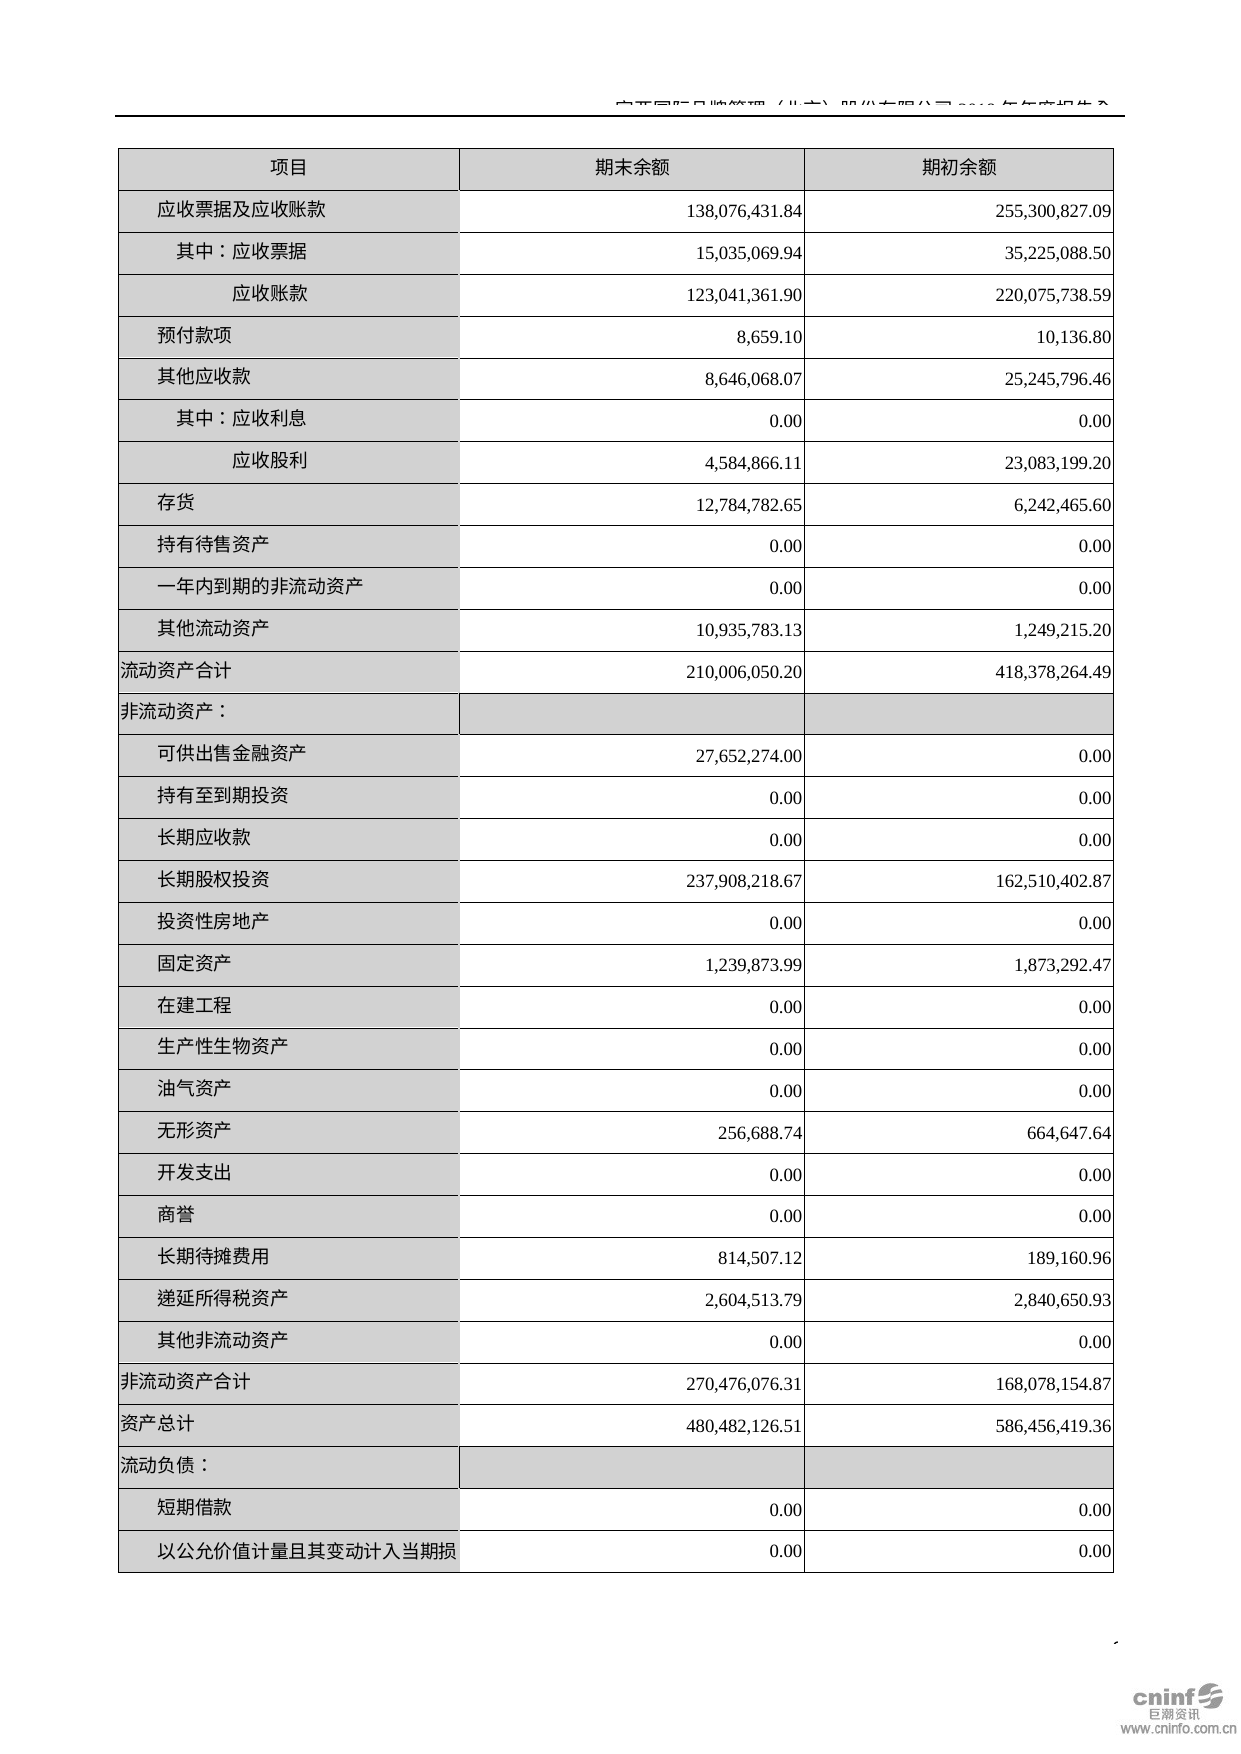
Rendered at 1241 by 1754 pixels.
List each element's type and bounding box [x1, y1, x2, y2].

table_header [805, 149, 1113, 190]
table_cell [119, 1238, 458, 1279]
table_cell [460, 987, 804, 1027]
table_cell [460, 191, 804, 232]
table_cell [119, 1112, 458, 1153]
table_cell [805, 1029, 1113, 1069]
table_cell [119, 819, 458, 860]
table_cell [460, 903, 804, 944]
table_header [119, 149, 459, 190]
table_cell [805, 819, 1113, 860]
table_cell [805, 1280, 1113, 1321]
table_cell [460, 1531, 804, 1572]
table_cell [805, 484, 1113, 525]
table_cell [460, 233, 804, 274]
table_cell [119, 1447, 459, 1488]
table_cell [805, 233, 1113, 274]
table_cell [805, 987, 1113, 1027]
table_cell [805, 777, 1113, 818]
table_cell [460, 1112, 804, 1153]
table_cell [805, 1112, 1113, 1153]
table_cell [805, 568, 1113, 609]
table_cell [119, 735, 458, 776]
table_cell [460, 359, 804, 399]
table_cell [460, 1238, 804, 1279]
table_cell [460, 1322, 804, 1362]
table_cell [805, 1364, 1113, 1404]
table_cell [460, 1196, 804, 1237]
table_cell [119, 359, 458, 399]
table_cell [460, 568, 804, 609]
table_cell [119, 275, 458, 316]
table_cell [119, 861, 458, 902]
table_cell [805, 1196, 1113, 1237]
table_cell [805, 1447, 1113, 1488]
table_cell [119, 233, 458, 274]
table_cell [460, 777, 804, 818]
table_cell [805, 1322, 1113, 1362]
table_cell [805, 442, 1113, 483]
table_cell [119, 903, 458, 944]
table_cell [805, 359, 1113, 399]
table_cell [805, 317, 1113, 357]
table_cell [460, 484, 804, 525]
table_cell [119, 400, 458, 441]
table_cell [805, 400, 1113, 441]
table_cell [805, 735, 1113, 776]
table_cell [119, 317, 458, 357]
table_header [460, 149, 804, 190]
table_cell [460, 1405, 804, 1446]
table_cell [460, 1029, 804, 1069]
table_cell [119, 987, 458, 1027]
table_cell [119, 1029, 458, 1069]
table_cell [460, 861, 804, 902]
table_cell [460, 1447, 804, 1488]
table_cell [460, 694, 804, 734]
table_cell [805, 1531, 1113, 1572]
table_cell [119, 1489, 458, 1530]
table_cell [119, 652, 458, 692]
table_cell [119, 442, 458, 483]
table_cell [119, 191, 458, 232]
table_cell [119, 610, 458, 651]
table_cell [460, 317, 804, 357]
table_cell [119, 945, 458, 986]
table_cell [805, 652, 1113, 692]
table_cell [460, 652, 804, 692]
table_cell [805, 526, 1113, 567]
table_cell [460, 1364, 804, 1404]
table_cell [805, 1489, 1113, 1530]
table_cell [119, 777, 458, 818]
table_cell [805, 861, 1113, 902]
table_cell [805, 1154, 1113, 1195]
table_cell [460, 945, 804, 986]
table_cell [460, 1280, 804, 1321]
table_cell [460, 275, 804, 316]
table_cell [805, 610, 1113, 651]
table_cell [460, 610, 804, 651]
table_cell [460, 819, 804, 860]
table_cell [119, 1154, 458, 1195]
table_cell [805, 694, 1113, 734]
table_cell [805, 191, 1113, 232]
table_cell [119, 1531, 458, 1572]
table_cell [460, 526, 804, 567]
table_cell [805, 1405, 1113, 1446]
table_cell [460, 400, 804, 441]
picture [1115, 1680, 1240, 1737]
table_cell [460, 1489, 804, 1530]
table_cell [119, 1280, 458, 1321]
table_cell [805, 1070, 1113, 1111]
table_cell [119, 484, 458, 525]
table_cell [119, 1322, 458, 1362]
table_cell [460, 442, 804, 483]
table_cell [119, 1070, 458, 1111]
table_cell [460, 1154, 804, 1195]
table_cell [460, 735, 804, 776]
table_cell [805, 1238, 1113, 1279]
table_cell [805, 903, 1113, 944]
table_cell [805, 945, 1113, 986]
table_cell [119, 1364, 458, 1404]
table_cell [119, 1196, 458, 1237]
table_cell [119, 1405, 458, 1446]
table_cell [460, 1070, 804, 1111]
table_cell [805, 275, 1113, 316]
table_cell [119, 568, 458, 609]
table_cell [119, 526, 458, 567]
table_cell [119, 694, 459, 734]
